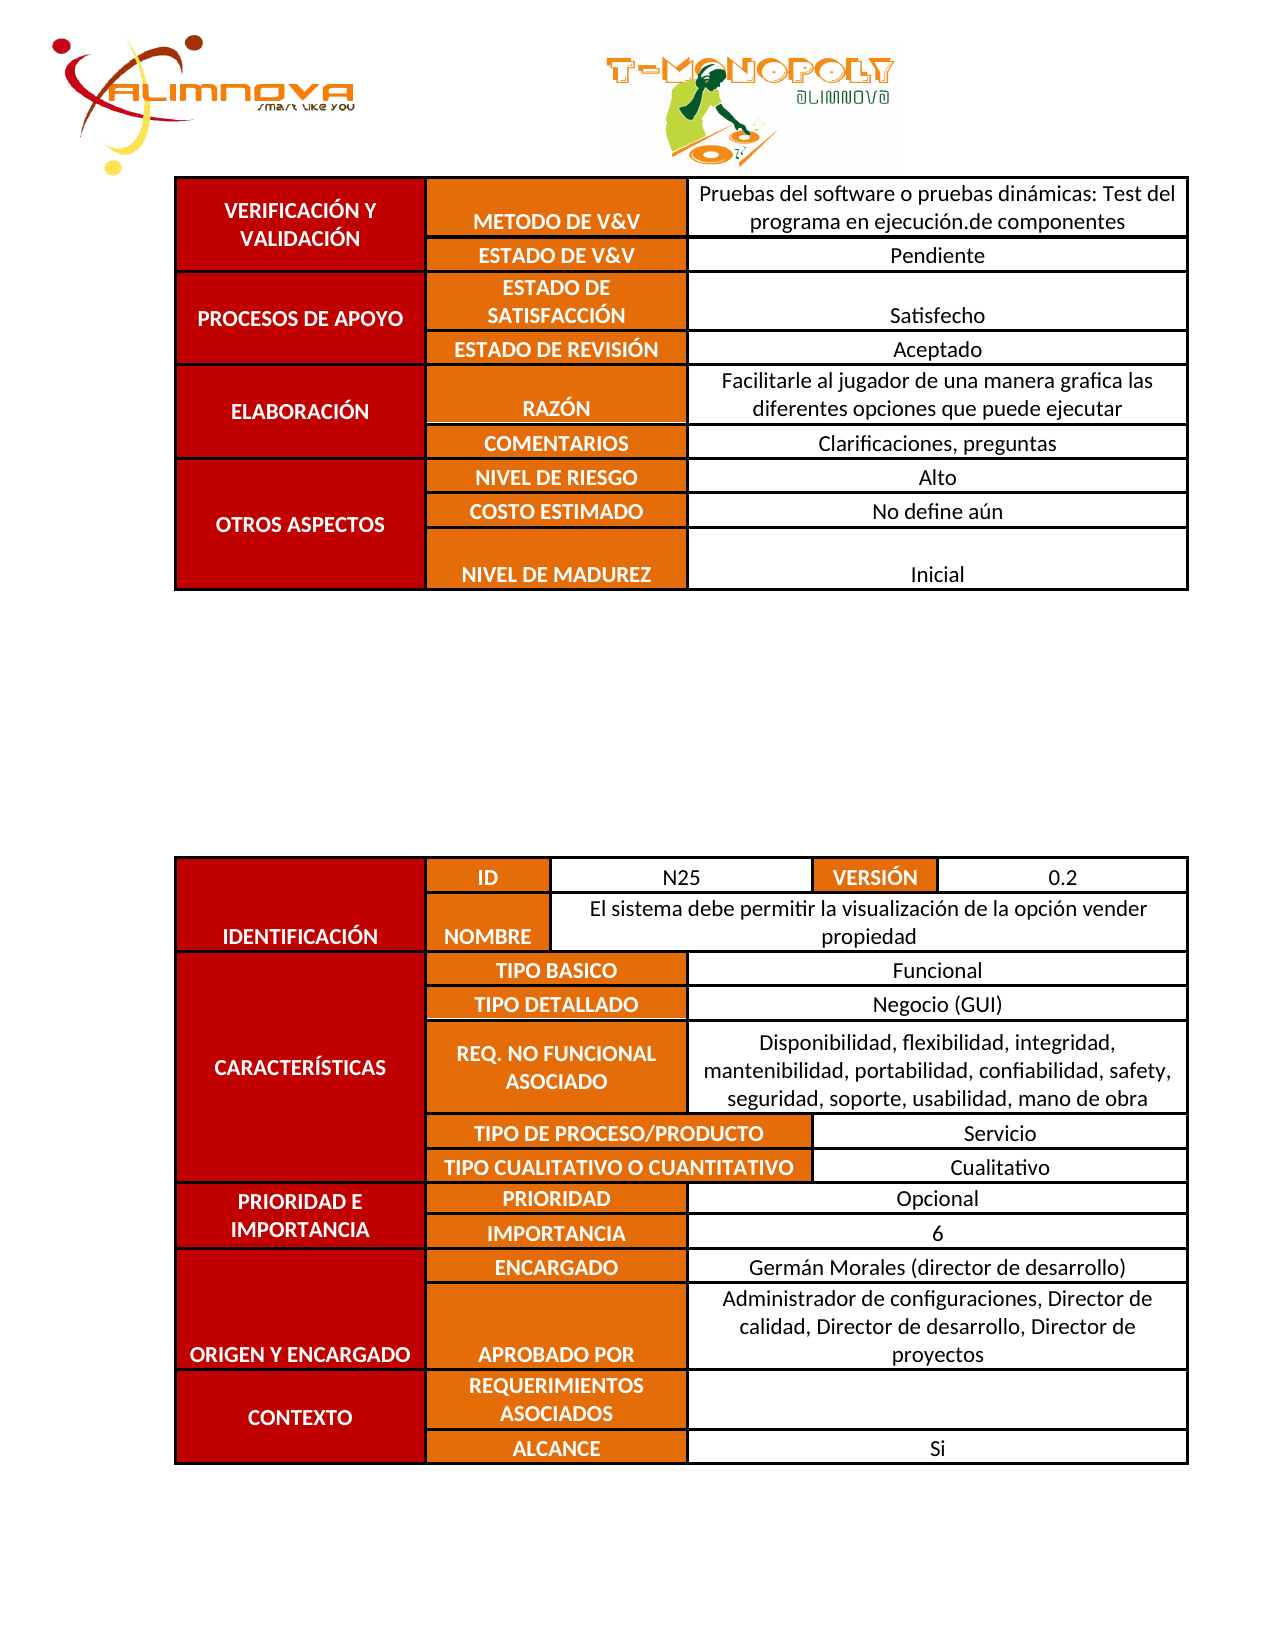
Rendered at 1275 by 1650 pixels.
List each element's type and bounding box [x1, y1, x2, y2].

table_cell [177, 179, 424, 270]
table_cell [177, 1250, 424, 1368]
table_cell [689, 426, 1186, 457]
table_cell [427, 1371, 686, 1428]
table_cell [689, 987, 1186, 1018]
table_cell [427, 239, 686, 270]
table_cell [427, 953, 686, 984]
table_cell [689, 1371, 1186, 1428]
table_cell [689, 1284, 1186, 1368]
picture [48, 33, 356, 177]
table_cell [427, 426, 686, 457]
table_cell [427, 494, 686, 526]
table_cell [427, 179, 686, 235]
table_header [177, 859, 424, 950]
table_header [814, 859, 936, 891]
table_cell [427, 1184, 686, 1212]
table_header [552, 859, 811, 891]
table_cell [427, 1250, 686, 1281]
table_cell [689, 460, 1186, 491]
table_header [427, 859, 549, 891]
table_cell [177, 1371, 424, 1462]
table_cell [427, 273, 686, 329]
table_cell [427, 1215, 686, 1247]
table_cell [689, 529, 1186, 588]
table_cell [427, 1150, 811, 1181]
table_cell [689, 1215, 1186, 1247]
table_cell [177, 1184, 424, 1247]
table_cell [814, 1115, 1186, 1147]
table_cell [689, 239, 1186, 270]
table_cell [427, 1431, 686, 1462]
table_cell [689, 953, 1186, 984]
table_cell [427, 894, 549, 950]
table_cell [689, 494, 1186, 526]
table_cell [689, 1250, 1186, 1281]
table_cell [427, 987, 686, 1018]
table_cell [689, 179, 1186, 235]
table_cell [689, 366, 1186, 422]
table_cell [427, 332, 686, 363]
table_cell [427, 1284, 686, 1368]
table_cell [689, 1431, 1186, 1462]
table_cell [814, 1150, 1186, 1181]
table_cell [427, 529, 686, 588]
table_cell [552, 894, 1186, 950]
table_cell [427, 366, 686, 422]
picture [601, 43, 902, 176]
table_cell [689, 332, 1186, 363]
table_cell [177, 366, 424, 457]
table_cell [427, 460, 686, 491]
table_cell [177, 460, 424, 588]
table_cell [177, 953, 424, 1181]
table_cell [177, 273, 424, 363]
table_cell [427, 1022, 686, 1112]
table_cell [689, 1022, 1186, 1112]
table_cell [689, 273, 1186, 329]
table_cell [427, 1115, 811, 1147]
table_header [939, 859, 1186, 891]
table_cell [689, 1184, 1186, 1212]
